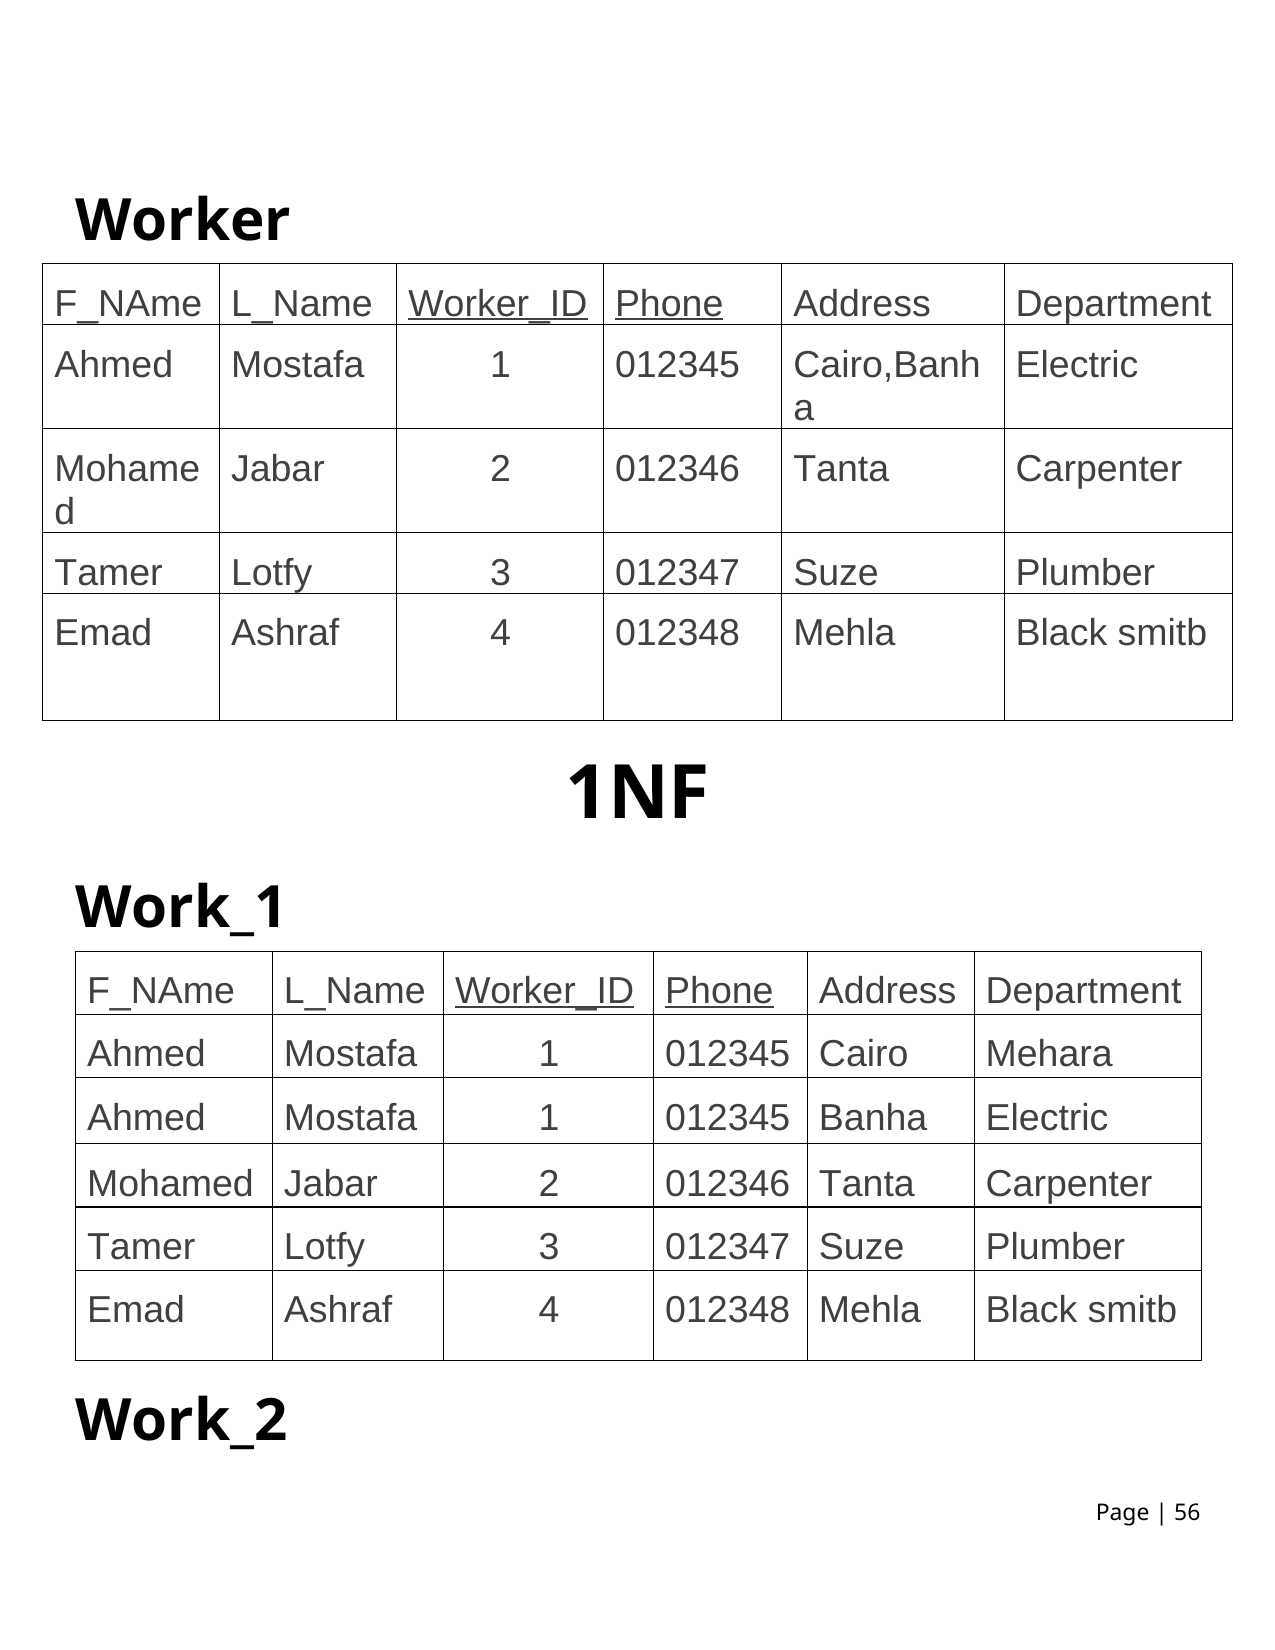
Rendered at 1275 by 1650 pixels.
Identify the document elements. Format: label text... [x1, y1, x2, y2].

table_cell Lotfy [273, 1208, 443, 1270]
table_header L_Name [273, 952, 443, 1014]
table_cell Emad [43, 594, 219, 720]
table_cell 2 [397, 429, 603, 532]
table_cell 1 [444, 1078, 653, 1143]
table_cell Tanta [782, 429, 1004, 532]
table_cell 012345 [654, 1078, 807, 1143]
table_cell 012345 [604, 325, 781, 428]
table_cell 1 [444, 1015, 653, 1077]
table_cell Ashraf [273, 1271, 443, 1360]
table_cell 012346 [654, 1144, 807, 1206]
table_cell Mostafa [273, 1078, 443, 1143]
table_cell Mohamed [43, 429, 219, 532]
table_cell Mohamed [76, 1144, 272, 1206]
table_cell Mostafa [273, 1015, 443, 1077]
table_cell Mehla [782, 594, 1004, 720]
table_cell Carpenter [975, 1144, 1201, 1206]
table_cell Jabar [220, 429, 396, 532]
table_cell Electric [975, 1078, 1201, 1143]
table_header F_NAme [76, 952, 272, 1014]
table_cell Banha [808, 1078, 974, 1143]
table_header Department [1005, 264, 1232, 324]
text Work_2 [75, 1378, 1200, 1457]
table_cell 3 [397, 533, 603, 593]
table_cell 012348 [604, 594, 781, 720]
text Worker [75, 177, 1200, 257]
table_cell 2 [444, 1144, 653, 1206]
table_header F_NAme [43, 264, 219, 324]
table_cell Electric [1005, 325, 1232, 428]
table_cell 012347 [604, 533, 781, 593]
table_cell Lotfy [220, 533, 396, 593]
table_cell 012346 [604, 429, 781, 532]
table_cell Cairo,Banha [782, 325, 1004, 428]
table_cell Mehara [975, 1015, 1201, 1077]
table_cell 4 [444, 1271, 653, 1360]
table_cell Tanta [808, 1144, 974, 1206]
table_cell Ahmed [76, 1078, 272, 1143]
table_cell 012347 [654, 1208, 807, 1270]
table_cell Plumber [975, 1208, 1201, 1270]
table_cell 012348 [654, 1271, 807, 1360]
table_cell Suze [782, 533, 1004, 593]
table_header Address [808, 952, 974, 1014]
table_cell 3 [444, 1208, 653, 1270]
table_cell Ahmed [43, 325, 219, 428]
table_cell Mostafa [220, 325, 396, 428]
table_cell Mehla [808, 1271, 974, 1360]
table_cell Plumber [1005, 533, 1232, 593]
table_cell Emad [76, 1271, 272, 1360]
table_cell Black smitb [975, 1271, 1201, 1360]
table_cell 4 [397, 594, 603, 720]
table_header Phone [654, 952, 807, 1014]
table_cell Suze [808, 1208, 974, 1270]
table_cell 1 [397, 325, 603, 428]
table_cell Cairo [808, 1015, 974, 1077]
table_cell Jabar [273, 1144, 443, 1206]
table_cell Tamer [76, 1208, 272, 1270]
table_header Department [975, 952, 1201, 1014]
text Work_1 [75, 865, 1200, 944]
table_cell Ahmed [76, 1015, 272, 1077]
table_cell 012345 [654, 1015, 807, 1077]
table_header Address [782, 264, 1004, 324]
table_cell Ashraf [220, 594, 396, 720]
table_cell Black smitb [1005, 594, 1232, 720]
table_header L_Name [220, 264, 396, 324]
table_header Phone [604, 264, 781, 324]
table_header Worker_ID [444, 952, 653, 1014]
table_cell Tamer [43, 533, 219, 593]
table_cell Carpenter [1005, 429, 1232, 532]
text 1NF [75, 738, 1200, 840]
table_header Worker_ID [397, 264, 603, 324]
